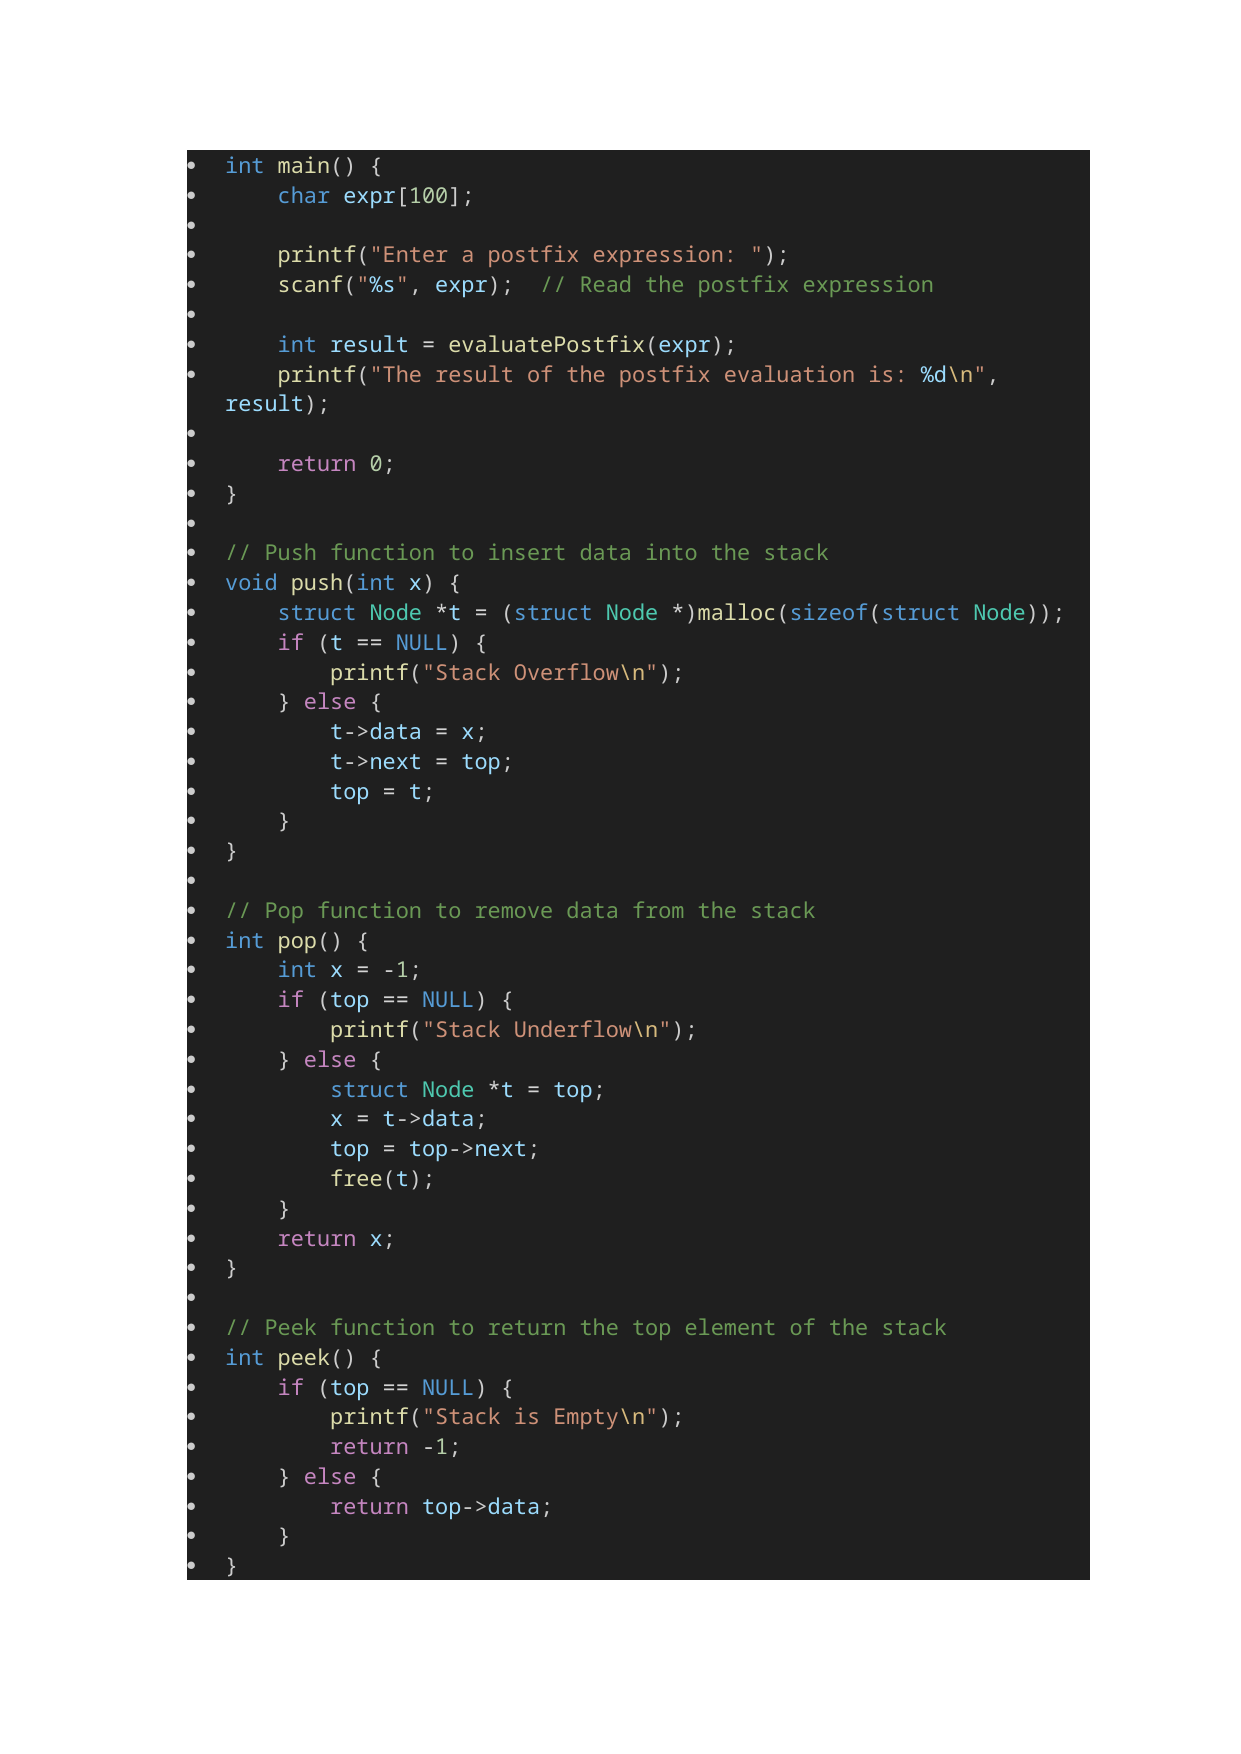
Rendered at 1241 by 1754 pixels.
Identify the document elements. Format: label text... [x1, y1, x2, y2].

list printf("Enter a postfix expression: "); [187, 239, 1090, 269]
list t->next = top; [187, 746, 1090, 776]
list } [187, 1193, 1090, 1222]
list printf("Stack Overflow\n"); [187, 656, 1090, 686]
list return top->data; [187, 1491, 1090, 1520]
list } else { [187, 1044, 1090, 1073]
list char expr[100]; [187, 180, 1090, 209]
list // Peek function to return the top element of the stack [187, 1312, 1090, 1342]
list if (top == NULL) { [187, 984, 1090, 1014]
list if (t == NULL) { [187, 627, 1090, 656]
list if (top == NULL) { [187, 1371, 1090, 1401]
list return 0; [187, 448, 1090, 478]
list printf("Stack Underflow\n"); [187, 1014, 1090, 1044]
list // Push function to insert data into the stack [187, 537, 1090, 567]
list struct Node *t = (struct Node *)malloc(sizeof(struct Node)); [187, 597, 1090, 627]
list return -1; [187, 1431, 1090, 1461]
list int peek() { [187, 1342, 1090, 1371]
list } [187, 1550, 1090, 1580]
list } [187, 478, 1090, 507]
list } [187, 835, 1090, 865]
list free(t); [187, 1163, 1090, 1193]
list int pop() { [187, 924, 1090, 954]
list struct Node *t = top; [187, 1073, 1090, 1103]
list printf("The result of the postfix evaluation is: %d\n", result); [187, 358, 1090, 418]
list } [187, 1252, 1090, 1282]
list scanf("%s", expr); // Read the postfix expression [187, 269, 1090, 299]
list int x = -1; [187, 954, 1090, 984]
list void push(int x) { [187, 567, 1090, 597]
list // Pop function to remove data from the stack [187, 895, 1090, 924]
list } [187, 805, 1090, 835]
list return x; [187, 1222, 1090, 1252]
list int result = evaluatePostfix(expr); [187, 329, 1090, 358]
list top = top->next; [187, 1133, 1090, 1163]
list int main() { [187, 150, 1090, 180]
list printf("Stack is Empty\n"); [187, 1401, 1090, 1431]
list } else { [187, 1461, 1090, 1491]
list top = t; [187, 776, 1090, 805]
list t->data = x; [187, 716, 1090, 746]
list x = t->data; [187, 1103, 1090, 1133]
list } else { [187, 686, 1090, 716]
list } [187, 1520, 1090, 1550]
